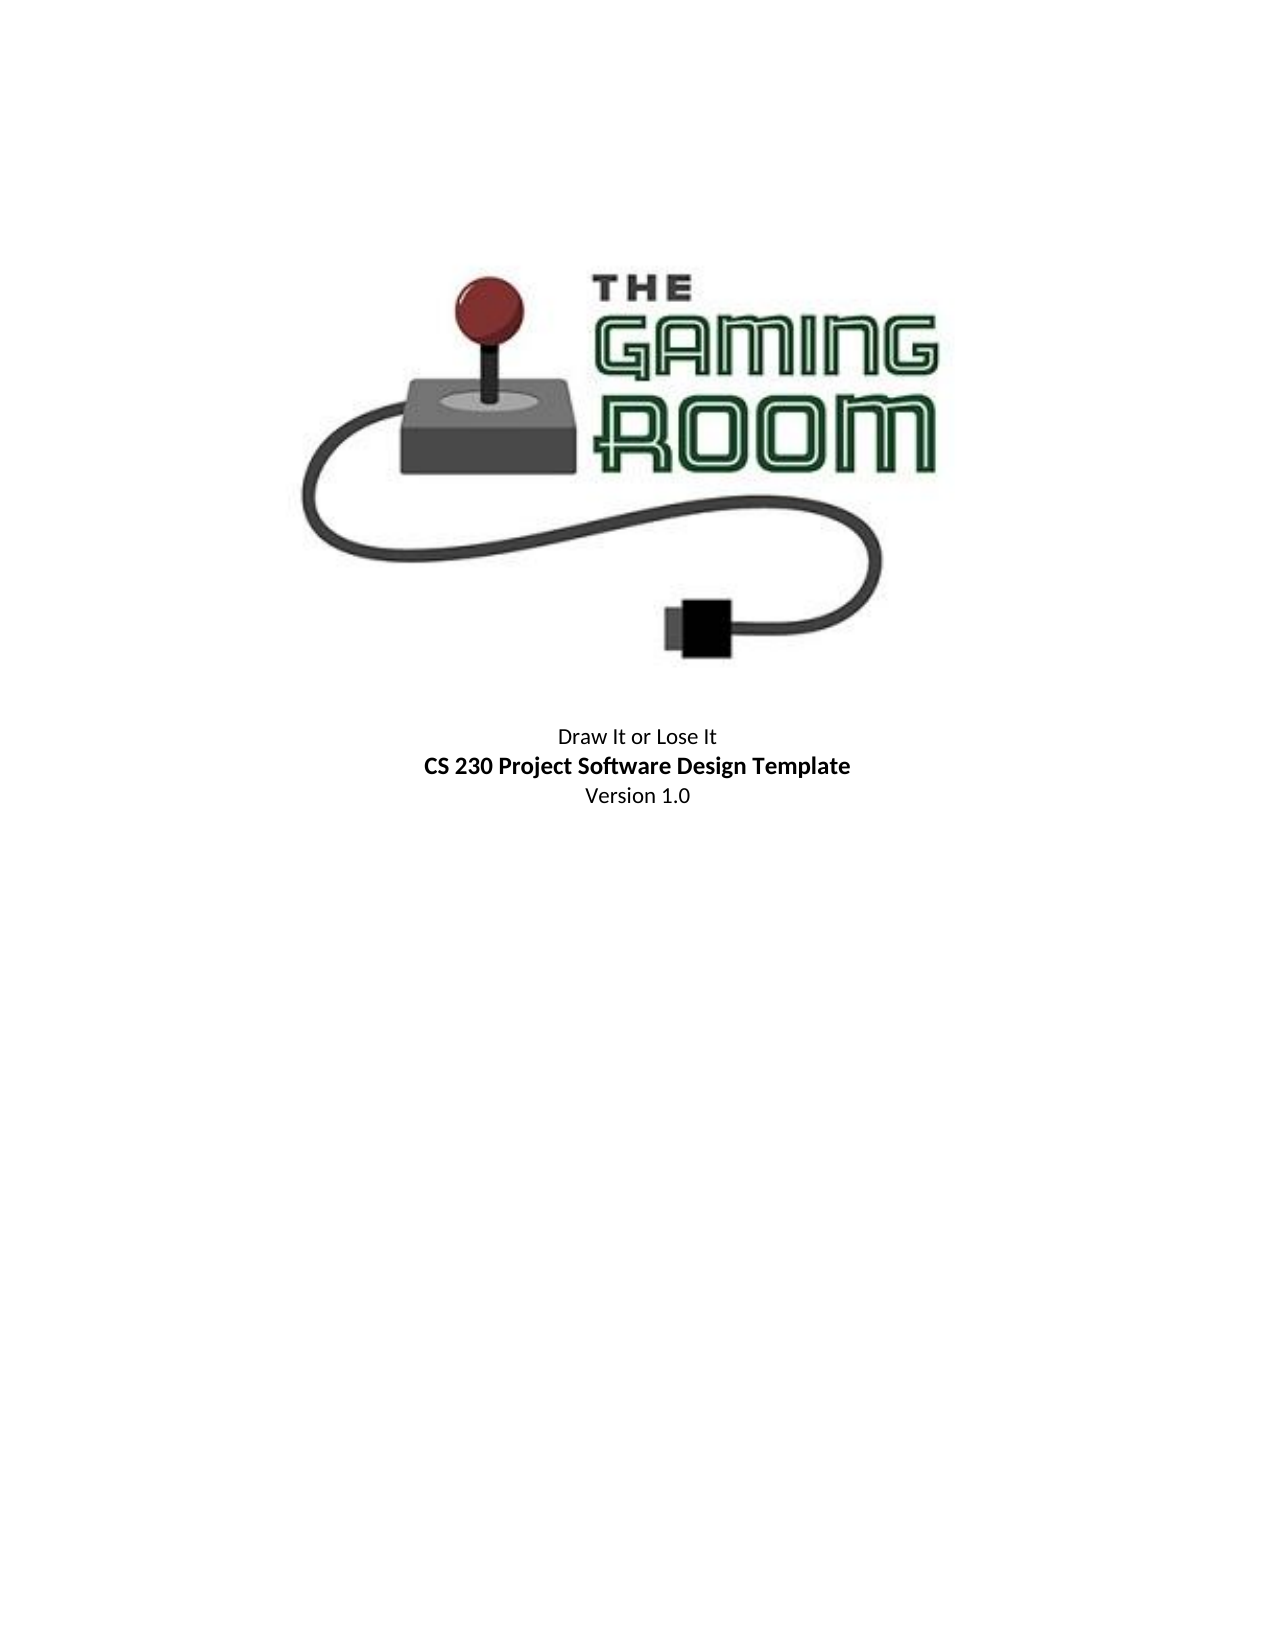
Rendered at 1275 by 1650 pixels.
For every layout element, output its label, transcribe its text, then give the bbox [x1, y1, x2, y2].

text Version 1.0 [150, 781, 1125, 809]
title Draw It or Lose It [150, 722, 1125, 751]
subtitle CS 230 Project Software Design Template [150, 751, 1125, 781]
picture [220, 234, 1055, 695]
